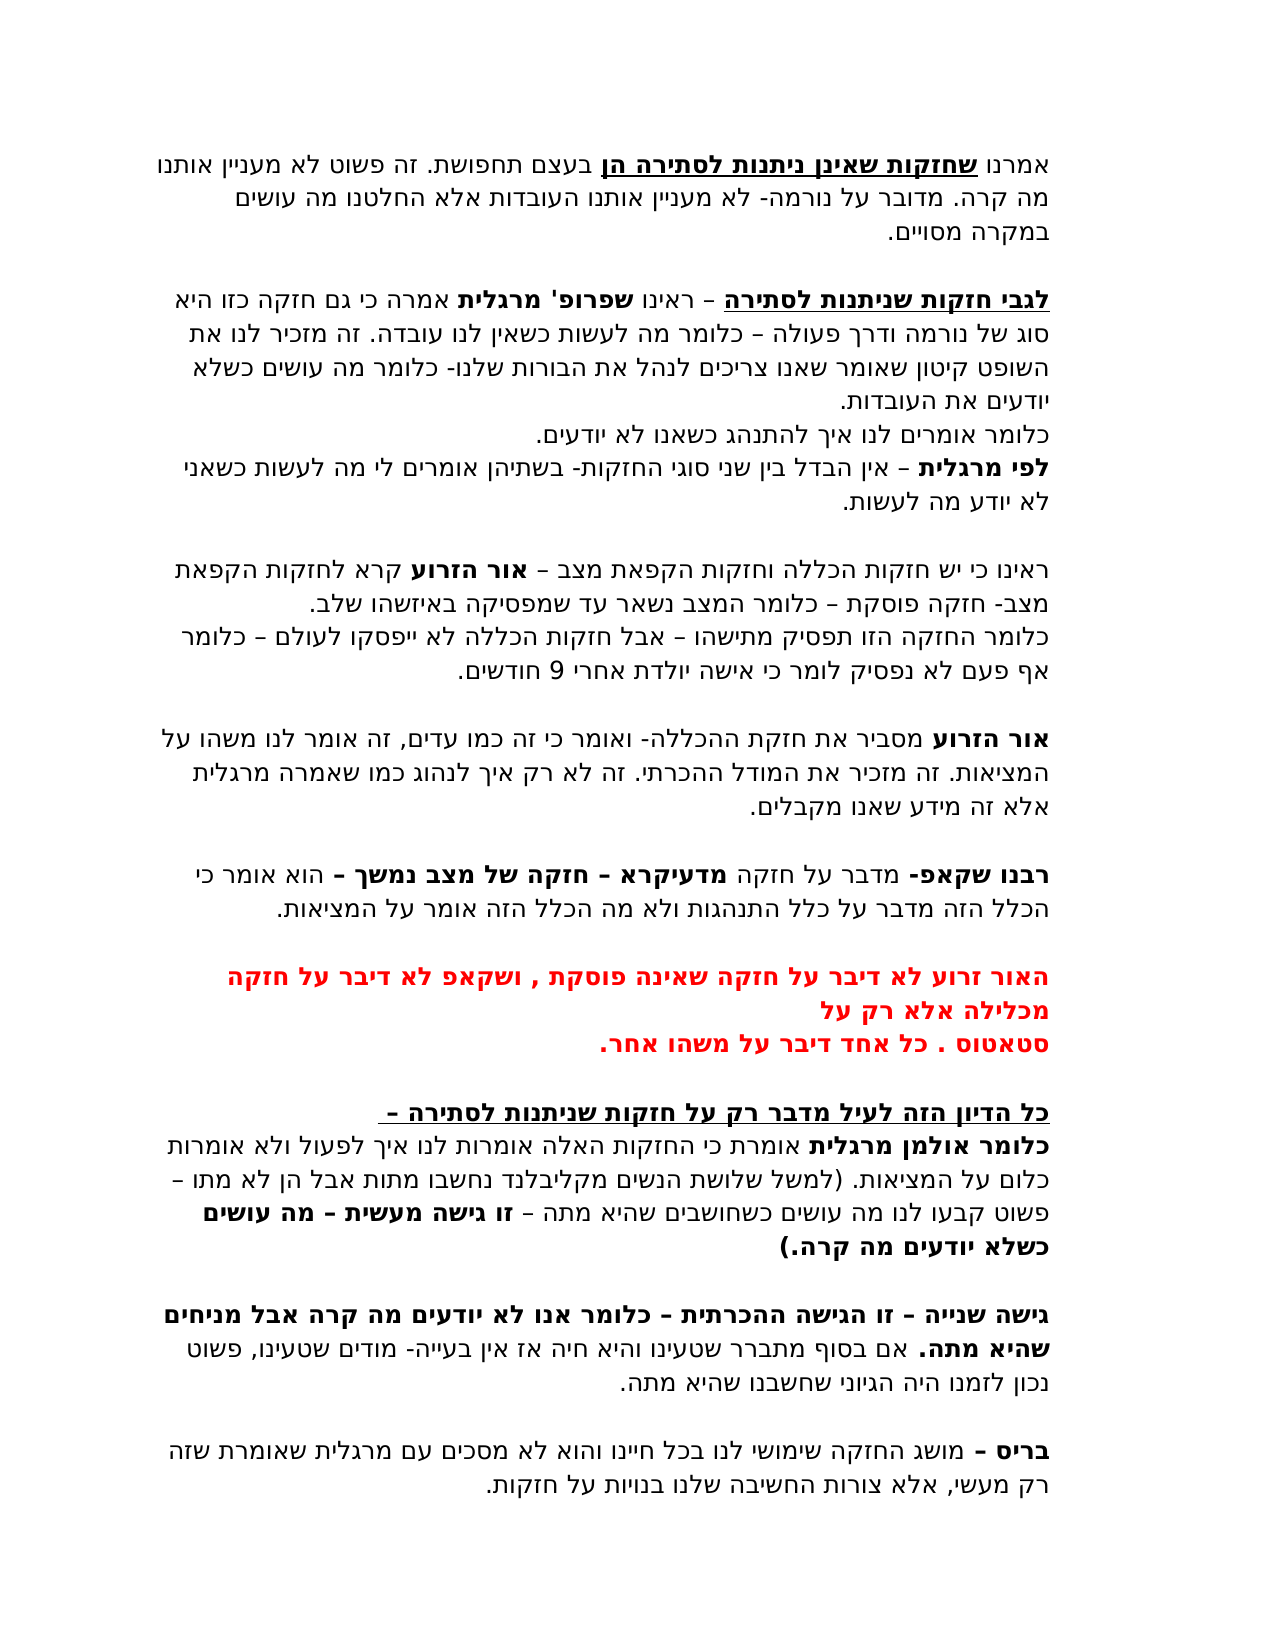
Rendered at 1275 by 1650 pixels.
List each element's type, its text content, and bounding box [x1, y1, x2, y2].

text לפי מרגלית – אין הבדל בין שני סוגי החזקות- בשתיהן אומרים לי מה לעשות כשאני לא יודע מה לעשות. [150, 453, 1050, 516]
text רבנו שקאפ- מדבר על חזקה מדעיקרא – חזקה של מצב נמשך – הוא אומר כי הכלל הזה מדבר על כלל התנהגות ולא מה הכלל הזה אומר על המציאות. [150, 860, 1050, 923]
text כלומר החזקה הזו תפסיק מתישהו – אבל חזקות הכללה לא ייפסקו לעולם – כלומר אף פעם לא נפסיק לומר כי אישה יולדת אחרי 9 חודשים. [150, 622, 1050, 685]
text כל הדיון הזה לעיל מדבר רק על חזקות שניתנות לסתירה – [150, 1098, 1050, 1127]
text אמרנו שחזקות שאינן ניתנות לסתירה הן בעצם תחפושת. זה פשוט לא מעניין אותנו מה קרה. מדובר על נורמה- לא מעניין אותנו העובדות אלא החלטנו מה עושים במקרה מסויים. [150, 150, 1050, 246]
text אור הזרוע מסביר את חזקת ההכללה- ואומר כי זה כמו עדים, זה אומר לנו משהו על המציאות. זה מזכיר את המודל ההכרתי. זה לא רק איך לנהוג כמו שאמרה מרגלית אלא זה מידע שאנו מקבלים. [150, 724, 1050, 821]
text לגבי חזקות שניתנות לסתירה – ראינו שפרופ' מרגלית אמרה כי גם חזקה כזו היא סוג של נורמה ודרך פעולה – כלומר מה לעשות כשאין לנו עובדה. זה מזכיר לנו את השופט קיטון שאומר שאנו צריכים לנהל את הבורות שלנו- כלומר מה עושים כשלא יודעים את העובדות. [150, 286, 1050, 415]
text סטאטוס . כל אחד דיבר על משהו אחר. [150, 1029, 1050, 1058]
text כלומר אולמן מרגלית אומרת כי החזקות האלה אומרות לנו איך לפעול ולא אומרות כלום על המציאות. (למשל שלושת הנשים מקליבלנד נחשבו מתות אבל הן לא מתו – פשוט קבעו לנו מה עושים כשחושבים שהיא מתה – זו גישה מעשית – מה עושים כשלא יודעים מה קרה.) [150, 1131, 1050, 1261]
text ראינו כי יש חזקות הכללה וחזקות הקפאת מצב – אור הזרוע קרא לחזקות הקפאת מצב- חזקה פוסקת – כלומר המצב נשאר עד שמפסיקה באיזשהו שלב. [150, 555, 1050, 618]
text האור זרוע לא דיבר על חזקה שאינה פוסקת , ושקאפ לא דיבר על חזקה מכלילה אלא רק על [150, 962, 1050, 1025]
text בריס – מושג החזקה שימושי לנו בכל חיינו והוא לא מסכים עם מרגלית שאומרת שזה רק מעשי, אלא צורות החשיבה שלנו בנויות על חזקות. [150, 1436, 1050, 1499]
text גישה שנייה – זו הגישה ההכרתית – כלומר אנו לא יודעים מה קרה אבל מניחים שהיא מתה. אם בסוף מתברר שטעינו והיא חיה אז אין בעייה- מודים שטעינו, פשוט נכון לזמנו היה הגיוני שחשבנו שהיא מתה. [150, 1301, 1050, 1397]
text כלומר אומרים לנו איך להתנהג כשאנו לא יודעים. [150, 420, 1050, 449]
